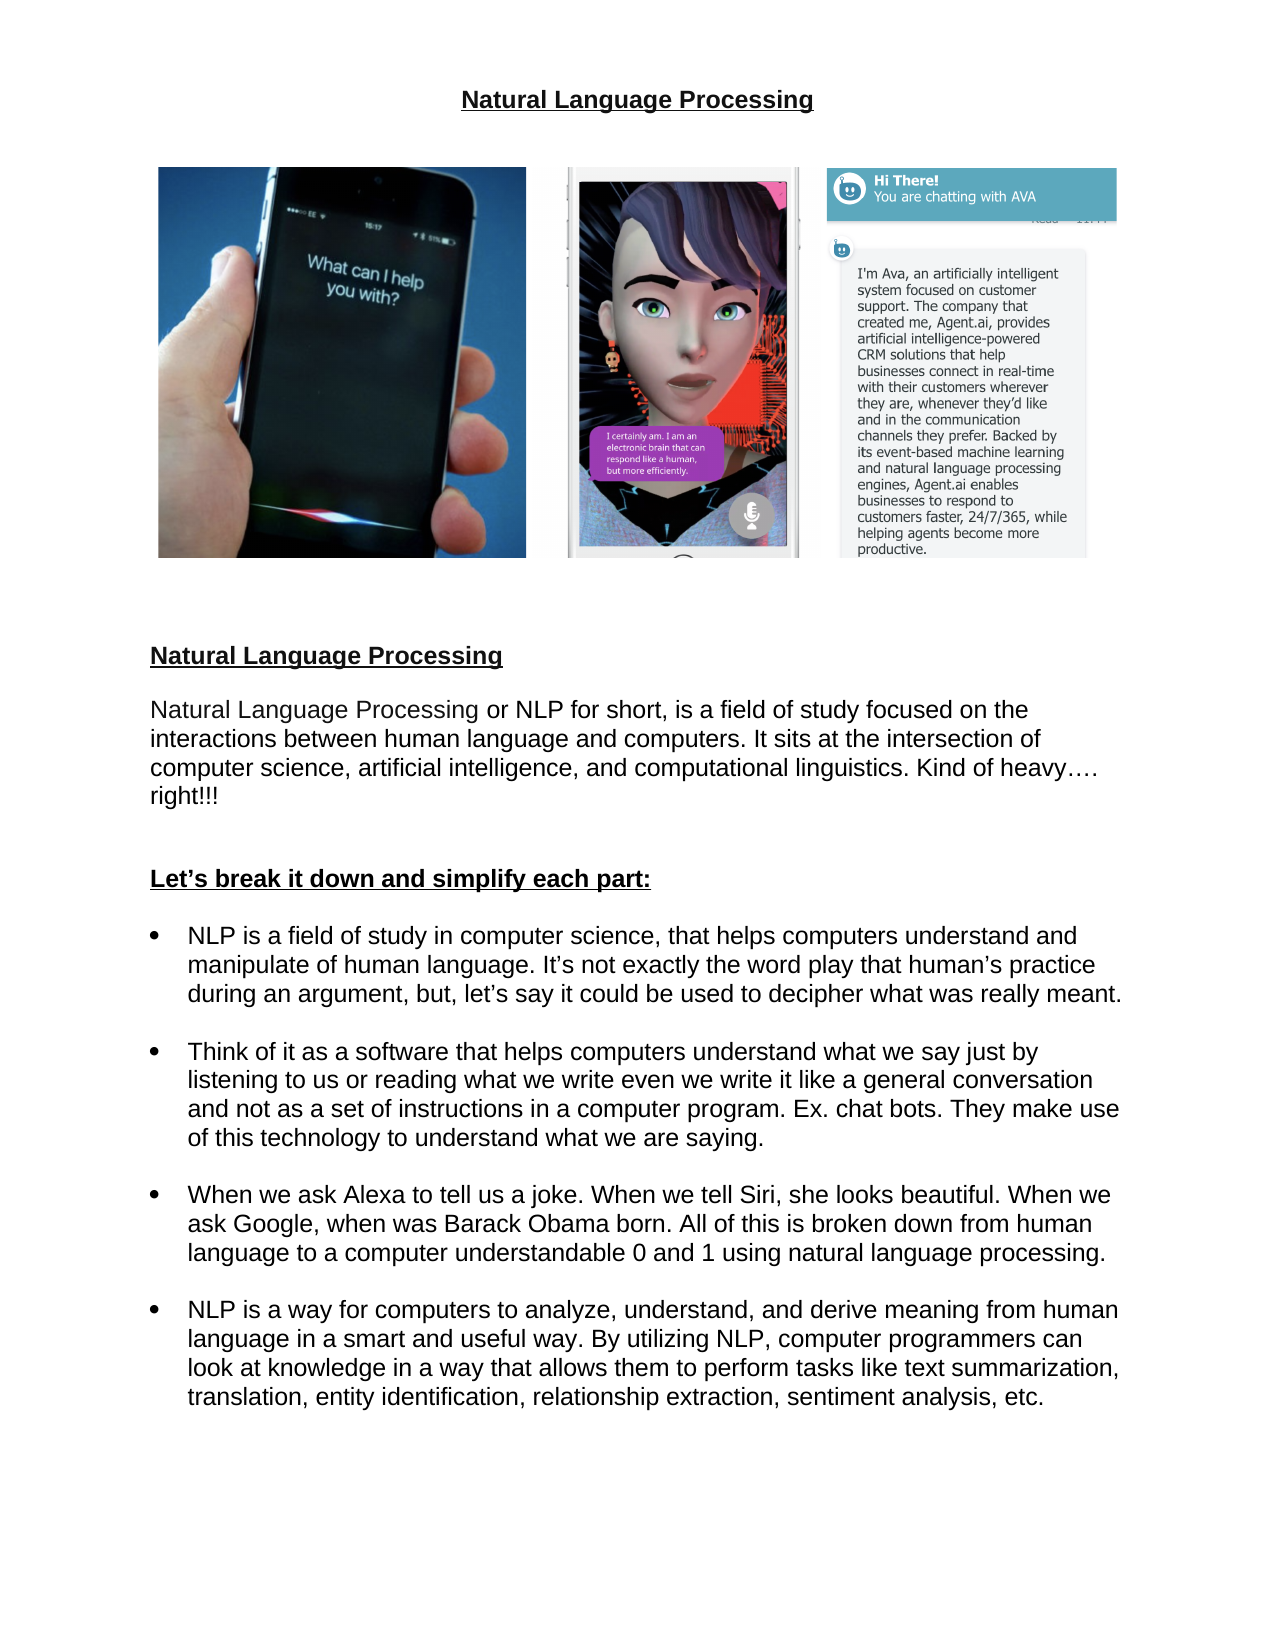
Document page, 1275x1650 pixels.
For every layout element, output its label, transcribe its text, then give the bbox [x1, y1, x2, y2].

picture [826, 168, 1117, 558]
list When we ask Alexa to tell us a joke. When we tell Siri, she looks beautiful. When we ask Google, when was Barack Obama born. All of this is broken down from human language to a computer understandable 0 and 1 using natural language processing. [150, 1180, 1125, 1267]
text Natural Language Processing [150, 641, 1125, 670]
list NLP is a way for computers to analyze, understand, and derive meaning from human language in a smart and useful way. By utilizing NLP, computer programmers can look at knowledge in a way that allows them to perform tasks like text summarization, translation, entity identification, relationship extraction, sentiment analysis, etc. [150, 1295, 1125, 1411]
picture [158, 167, 527, 558]
text Natural Language Processing or NLP for short, is a field of study focused on the interactions between human language and computers. It sits at the intersection of computer science, artificial intelligence, and computational linguistics. Kind of heavy…. right!!! [219, 695, 1125, 810]
text Let’s break it down and simplify each part: [150, 864, 1125, 893]
picture [532, 167, 821, 558]
list NLP is a field of study in computer science, that helps computers understand and manipulate of human language. It’s not exactly the word play that human’s practice during an argument, but, let’s say it could be used to decipher what was really meant. [150, 921, 1125, 1008]
text Natural Language Processing [150, 85, 1125, 113]
list Think of it as a software that helps computers understand what we say just by listening to us or reading what we write even we write it like a general conversation and not as a set of instructions in a computer program. Ex. chat bots. They make use of this technology to understand what we are saying. [150, 1036, 1125, 1152]
